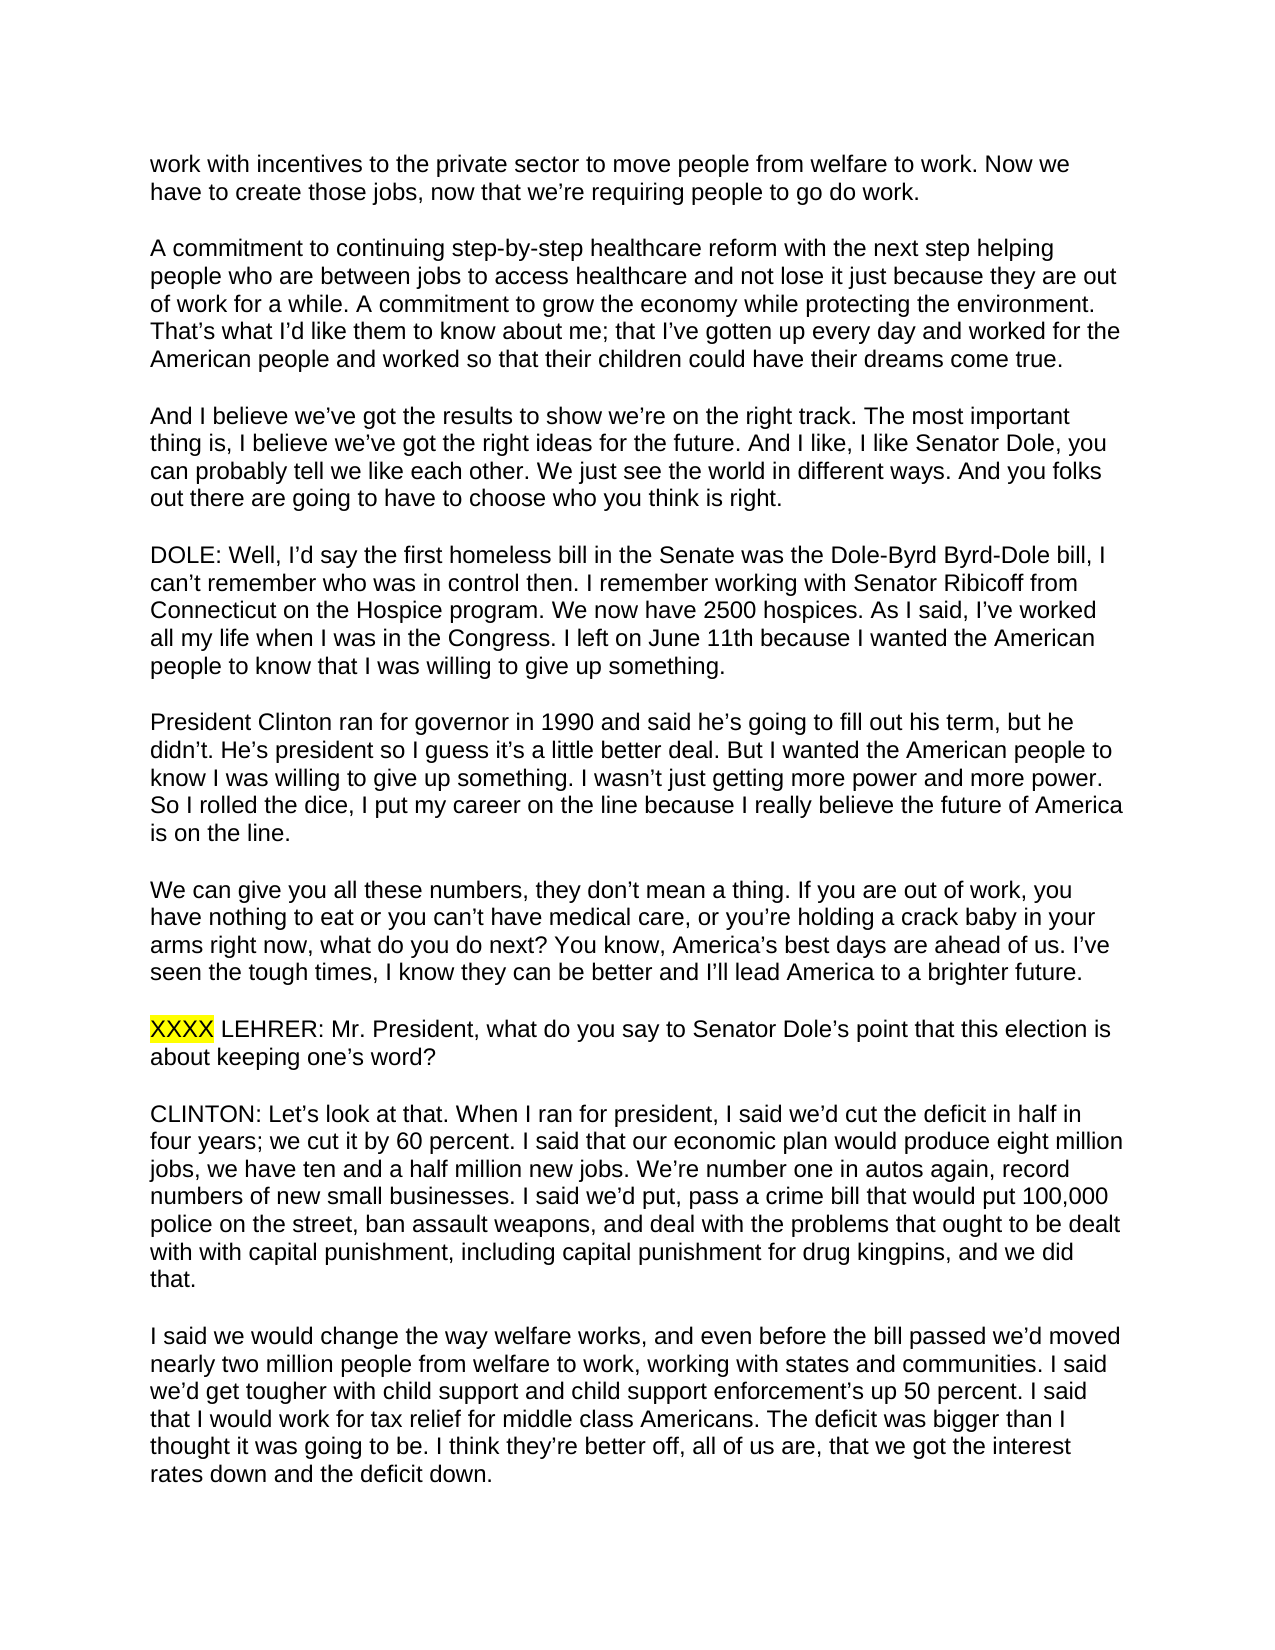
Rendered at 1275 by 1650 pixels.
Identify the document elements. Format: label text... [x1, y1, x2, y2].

text I said we would change the way welfare works, and even before the bill passed we’d moved nearly two million people from welfare to work, working with states and communities. I said we’d get tougher with child support and child support enforcement’s up 50 percent. I said that I would work for tax relief for middle class Americans. The deficit was bigger than I thought it was going to be. I think they’re better off, all of us are, that we got the interest rates down and the deficit down. [150, 1322, 1125, 1487]
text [150, 150, 1125, 205]
text XXXX LEHRER: Mr. President, what do you say to Senator Dole’s point that this election is about keeping one’s word? [150, 1015, 1125, 1070]
text President Clinton ran for governor in 1990 and said he’s going to fill out his term, but he didn’t. He’s president so I guess it’s a little better deal. But I wanted the American people to know I was willing to give up something. I wasn’t just getting more power and more power. So I rolled the dice, I put my career on the line because I really believe the future of America is on the line. [150, 708, 1125, 846]
text A commitment to continuing step-by-step healthcare reform with the next step helping people who are between jobs to access healthcare and not lose it just because they are out of work for a while. A commitment to grow the economy while protecting the environment. That’s what I’d like them to know about me; that I’ve gotten up every day and worked for the American people and worked so that their children could have their dreams come true. [150, 234, 1125, 372]
text And I believe we’ve got the results to show we’re on the right track. The most important thing is, I believe we’ve got the right ideas for the future. And I like, I like Senator Dole, you can probably tell we like each other. We just see the world in different ways. And you folks out there are going to have to choose who you think is right. [150, 402, 1125, 512]
text We can give you all these numbers, they don’t mean a thing. If you are out of work, you have nothing to eat or you can’t have medical care, or you’re holding a crack baby in your arms right now, what do you do next? You know, America’s best days are ahead of us. I’ve seen the tough times, I know they can be better and I’ll lead America to a brighter future. [150, 876, 1125, 986]
text DOLE: Well, I’d say the first homeless bill in the Senate was the Dole-Byrd Byrd-Dole bill, I can’t remember who was in control then. I remember working with Senator Ribicoff from Connecticut on the Hospice program. We now have 2500 hospices. As I said, I’ve worked all my life when I was in the Congress. I left on June 11th because I wanted the American people to know that I was willing to give up something. [150, 541, 1125, 679]
text CLINTON: Let’s look at that. When I ran for president, I said we’d cut the deficit in half in four years; we cut it by 60 percent. I said that our economic plan would produce eight million jobs, we have ten and a half million new jobs. We’re number one in autos again, record numbers of new small businesses. I said we’d put, pass a crime bill that would put 100,000 police on the street, ban assault weapons, and deal with the problems that ought to be dealt with with capital punishment, including capital punishment for drug kingpins, and we did that. [150, 1099, 1125, 1293]
